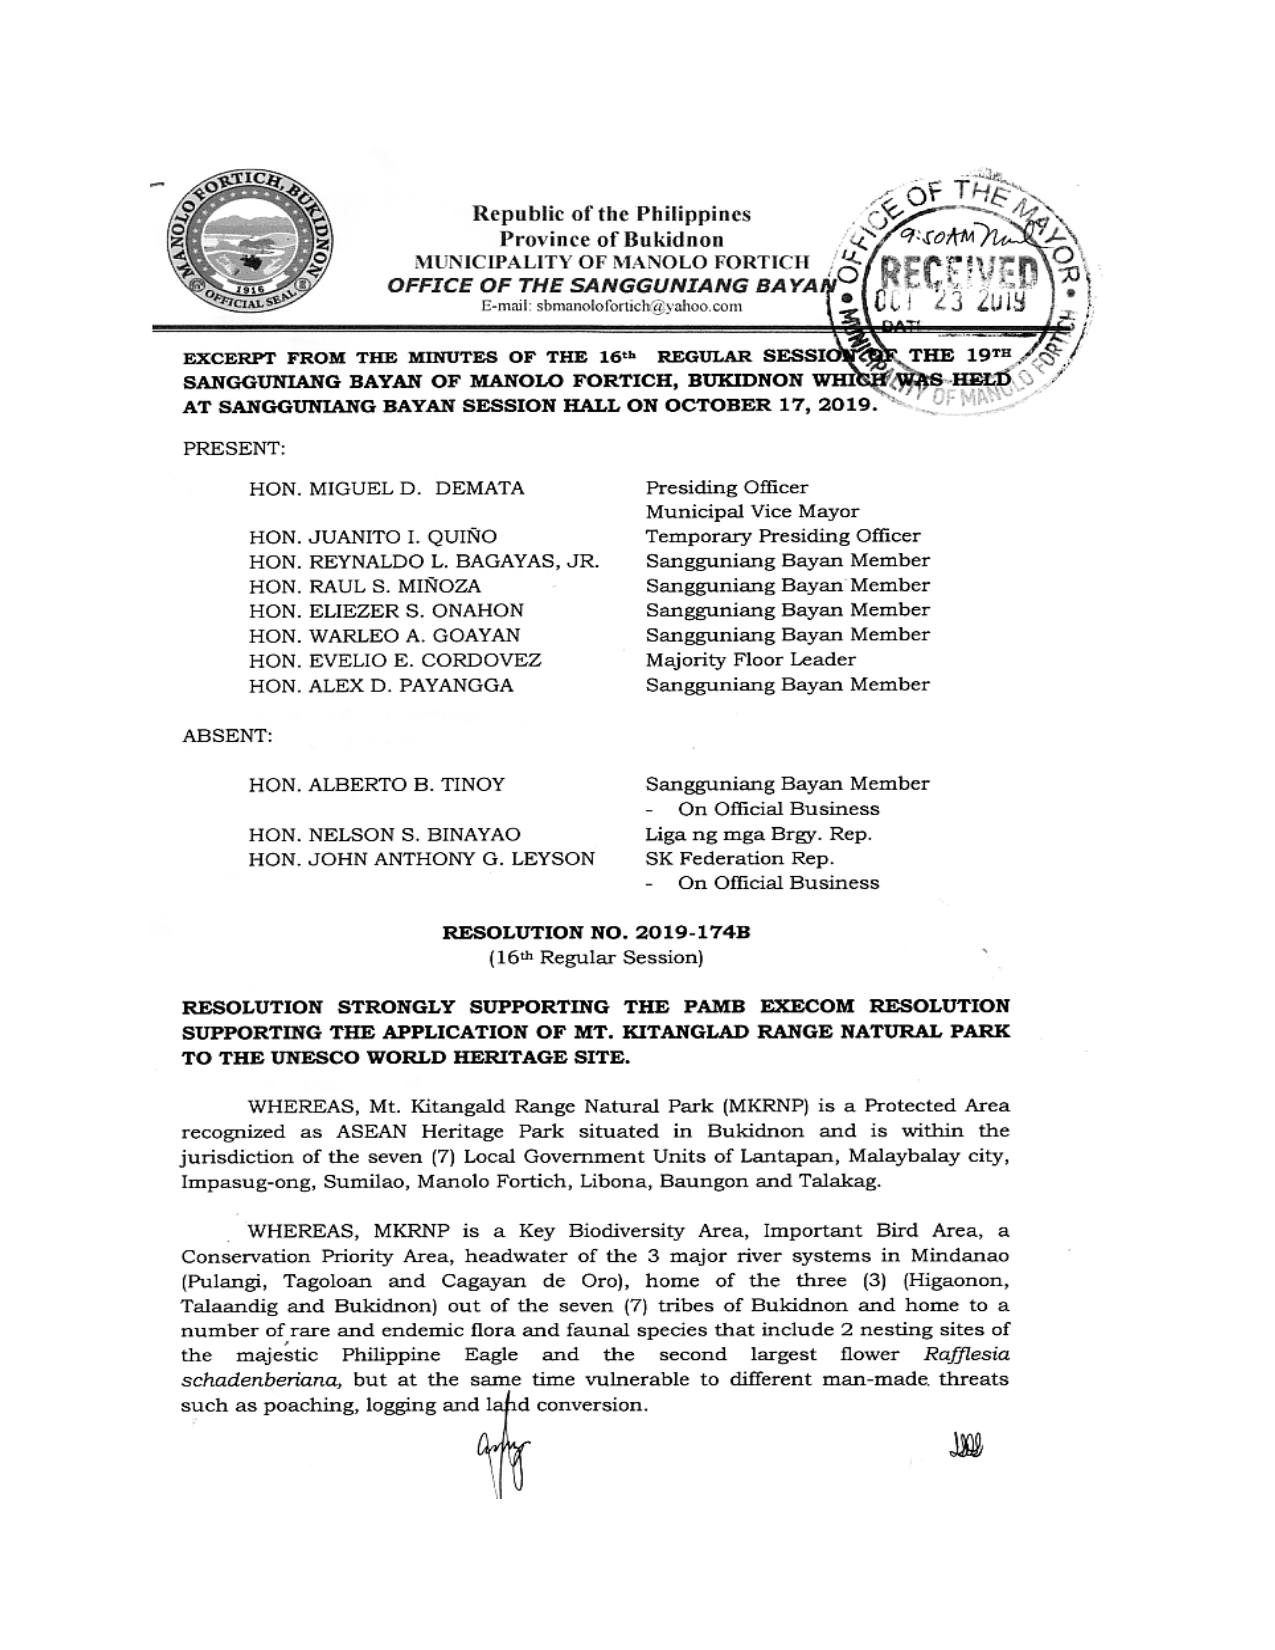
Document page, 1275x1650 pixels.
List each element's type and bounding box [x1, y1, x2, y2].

picture [150, 149, 1105, 1499]
